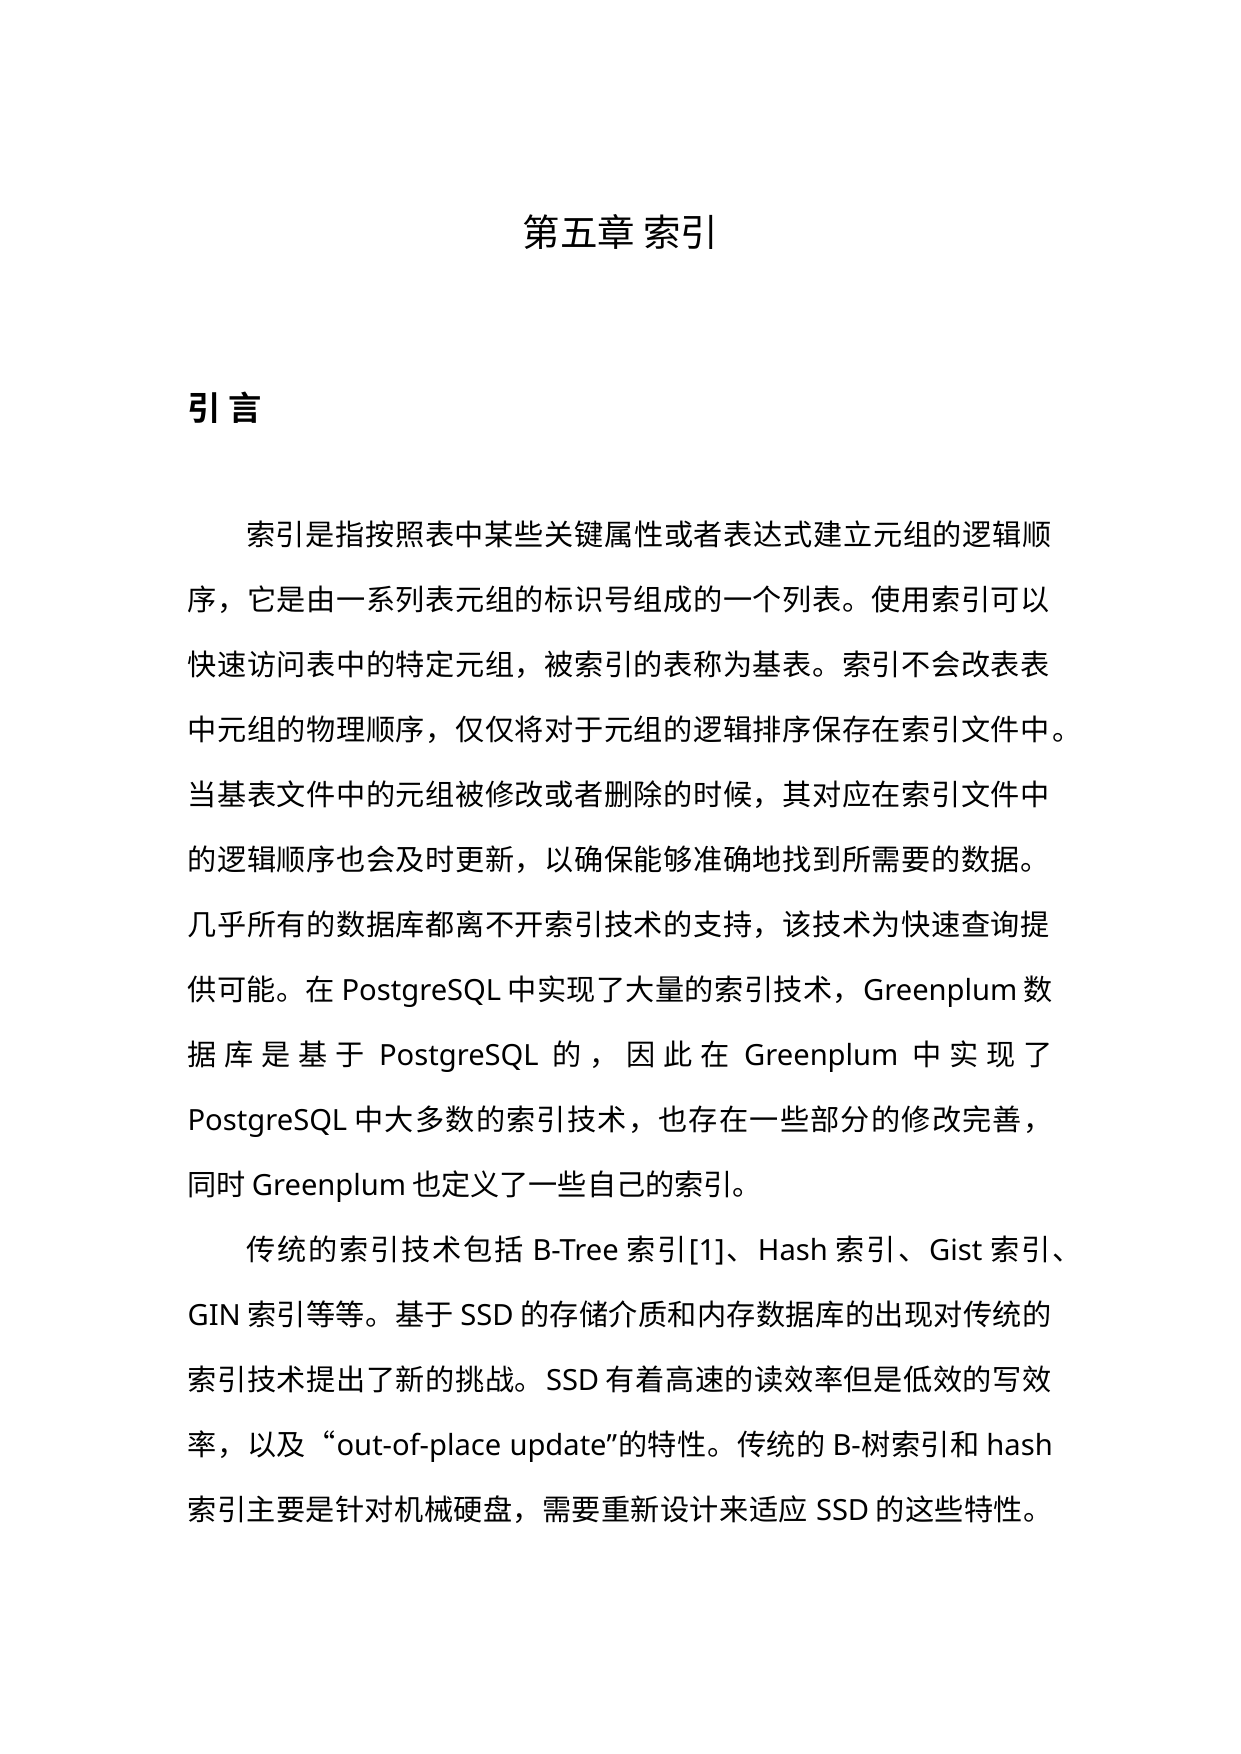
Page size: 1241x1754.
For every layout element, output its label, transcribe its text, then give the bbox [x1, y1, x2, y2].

subtitle 引 言 [187, 373, 1053, 438]
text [187, 1215, 1053, 1540]
text 索引是指按照表中某些关键属性或者表达式建立元组的逻辑顺序，它是由一系列表元组的标识号组成的一个列表。使用索引可以快速访问表中的特定元组，被索引的表称为基表。索引不会改表表中元组的物理顺序，仅仅将对于元组的逻辑排序保存在索引文件中。当基表文件中的元组被修改或者删除的时候，其对应在索引文件中的逻辑顺序也会及时更新，以确保能够准确地找到所需要的数据。几乎所有的数据库都离不开索引技术的支持，该技术为快速查询提供可能。在PostgreSQL中实现了大量的索引技术，Greenplum数据库是基于PostgreSQL的，因此在Greenplum中实现了PostgreSQL中大多数的索引技术，也存在一些部分的修改完善，同时Greenplum也定义了一些自己的索引。 [187, 500, 1053, 1215]
subtitle 第五章 索引 [187, 197, 1053, 262]
